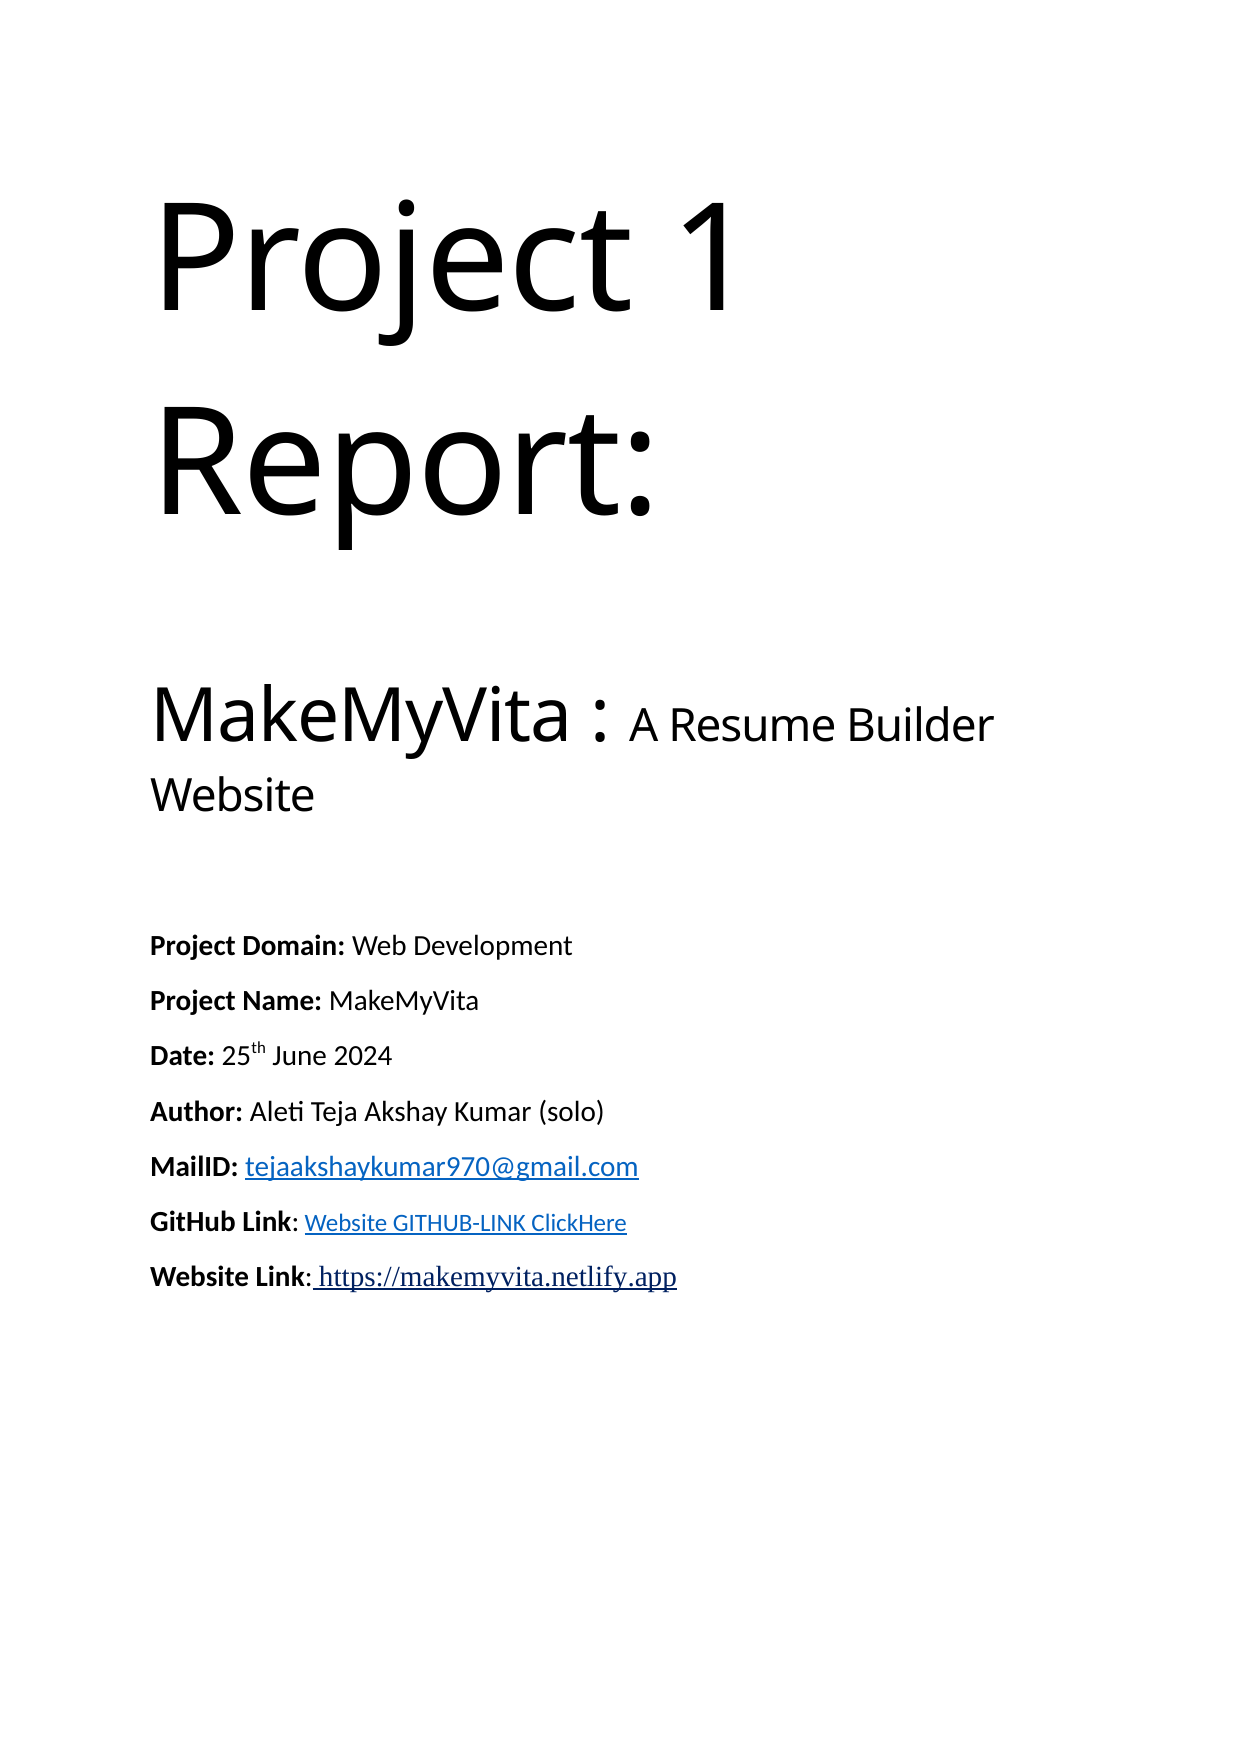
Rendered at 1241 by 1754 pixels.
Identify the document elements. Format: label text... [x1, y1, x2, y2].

text Project Name: MakeMyVita [150, 982, 1090, 1018]
text Website Link: https://makemyvita.netlify.app [150, 1258, 1090, 1354]
text GitHub Link: Website GITHUB-LINK ClickHere [150, 1203, 1090, 1238]
text MailID: tejaakshaykumar970@gmail.com [150, 1148, 1090, 1183]
text Date: 25th June 2024 [150, 1037, 1090, 1073]
title MakeMyVita : A Resume Builder Website [150, 661, 1090, 825]
text Author: Aleti Teja Akshay Kumar (solo) [150, 1093, 1090, 1128]
text Project Domain: Web Development [150, 927, 1090, 963]
title Project 1 Report: [150, 150, 1090, 558]
